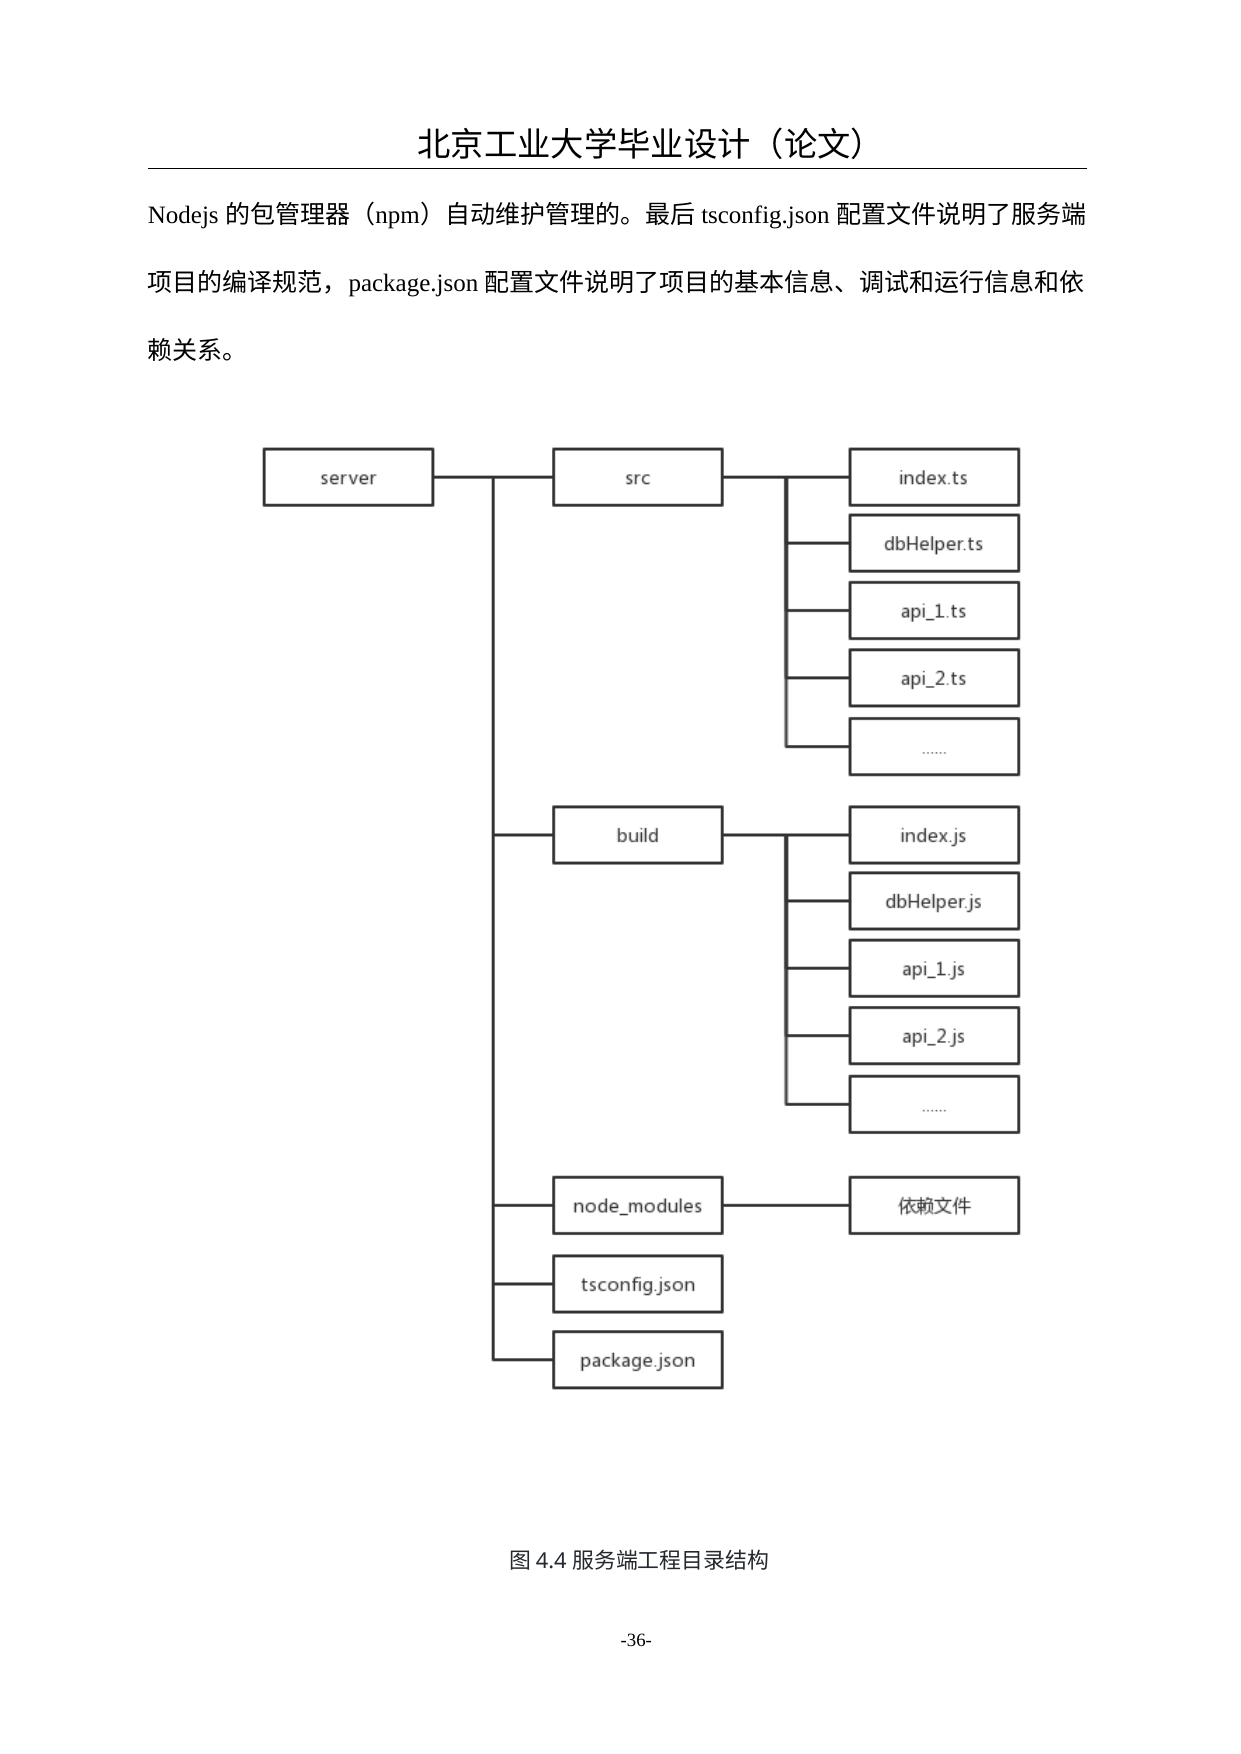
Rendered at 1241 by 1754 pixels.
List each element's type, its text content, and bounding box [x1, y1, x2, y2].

picture [197, 382, 1105, 1475]
text 图4.4 服务端工程目录结构 [148, 1542, 1087, 1576]
